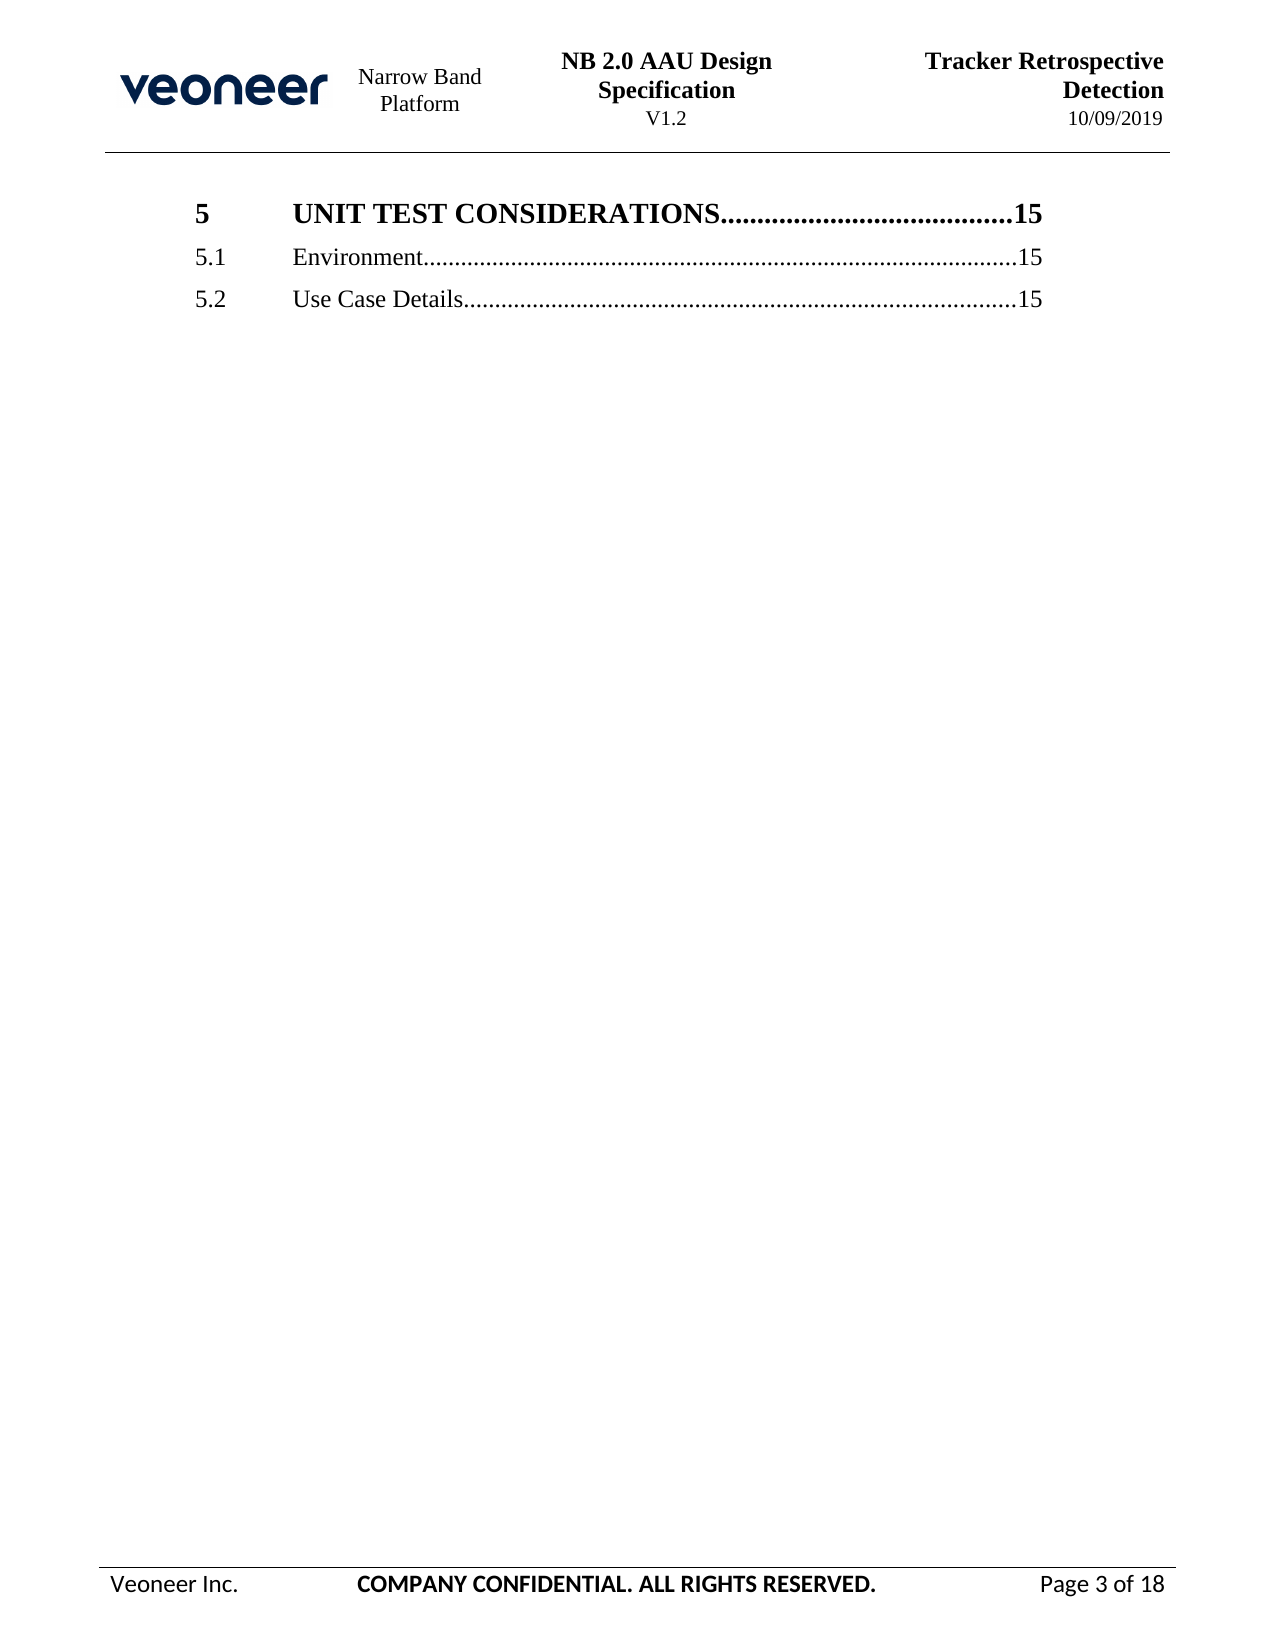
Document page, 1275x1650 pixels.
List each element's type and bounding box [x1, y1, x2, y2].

picture [116, 72, 333, 108]
